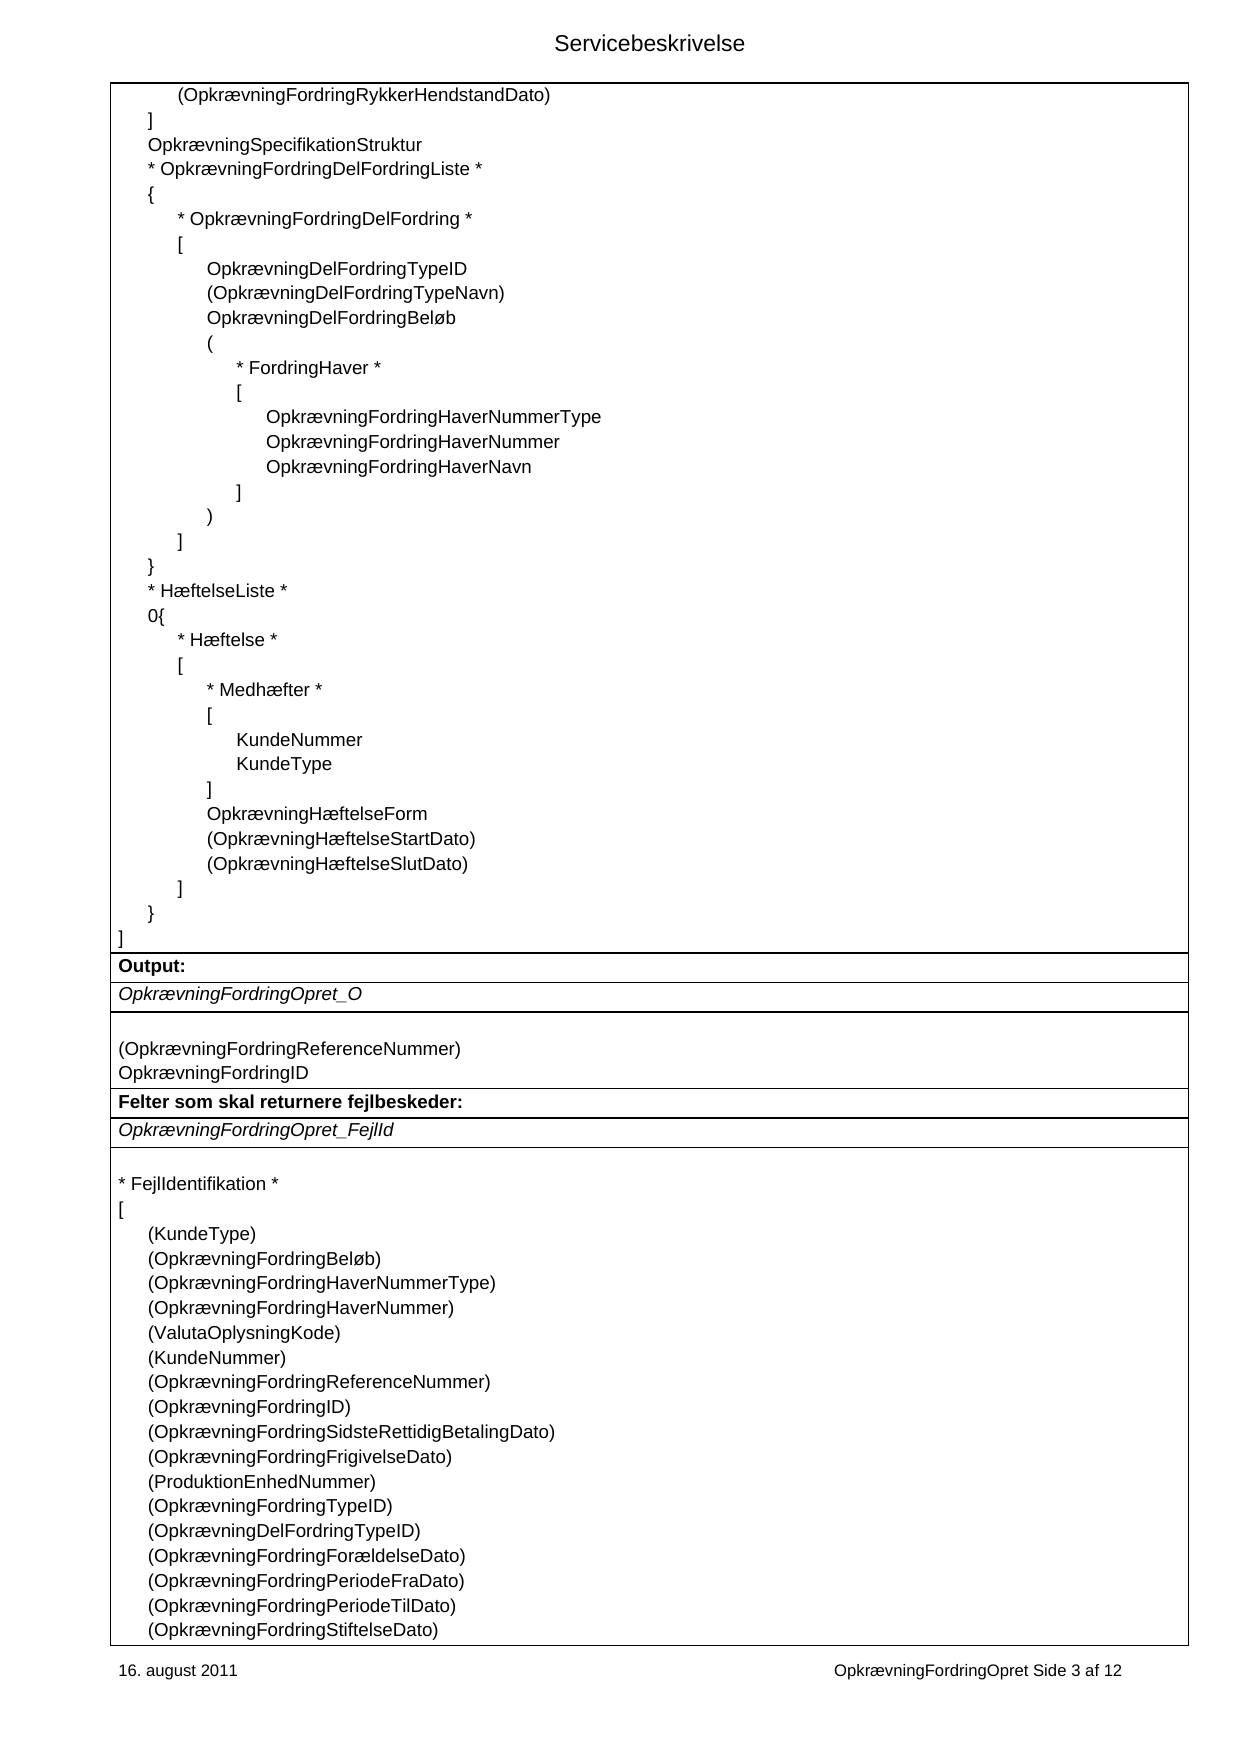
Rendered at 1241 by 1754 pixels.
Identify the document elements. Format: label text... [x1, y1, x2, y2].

table_cell Output: [111, 954, 1188, 982]
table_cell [111, 84, 1188, 952]
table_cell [111, 1148, 1188, 1644]
table_cell Felter som skal returnere fejlbeskeder: [111, 1089, 1188, 1117]
table_cell (OpkrævningFordringReferenceNummer) OpkrævningFordringID [111, 1013, 1188, 1088]
table_cell OpkrævningFordringOpret_O [111, 983, 1188, 1011]
table_cell OpkrævningFordringOpret_FejlId [111, 1119, 1188, 1147]
